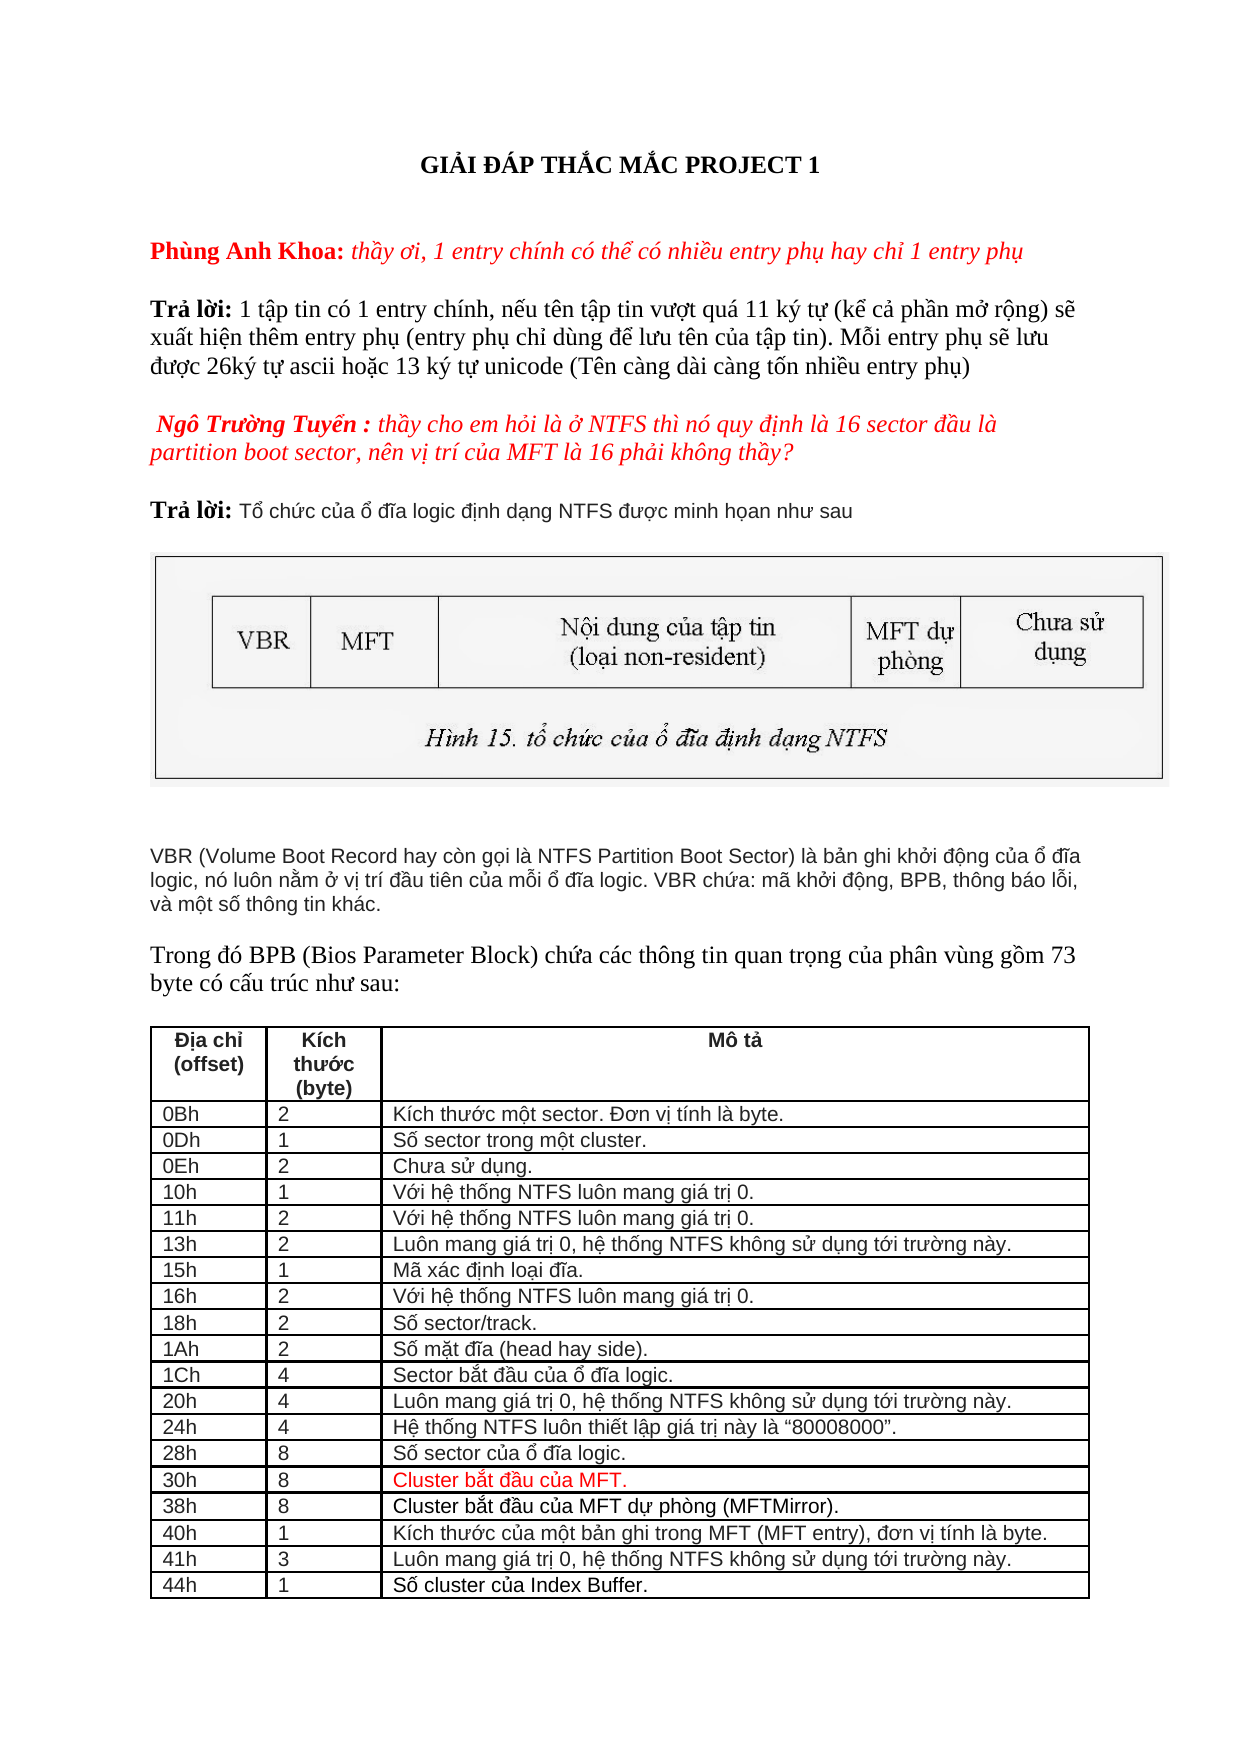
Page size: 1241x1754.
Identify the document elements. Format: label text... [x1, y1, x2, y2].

table_cell Với hệ thống NTFS luôn mang giá trị 0. [383, 1180, 1088, 1204]
table_cell 1 [268, 1258, 380, 1282]
table_cell Luôn mang giá trị 0, hệ thống NTFS không sử dụng tới trường này. [383, 1389, 1088, 1412]
table_cell Kích thước của một bản ghi trong MFT (MFT entry), đơn vị tính là byte. [383, 1521, 1088, 1544]
table_cell Số sector của ổ đĩa logic. [383, 1441, 1088, 1465]
text Trả lời: Tổ chức của ổ đĩa logic định dạng NTFS được minh họan như sau [150, 495, 1090, 524]
table_cell 1Ch [152, 1363, 265, 1386]
picture [150, 552, 1170, 787]
table_cell 2 [268, 1310, 380, 1334]
table_cell Sector bắt đầu của ổ đĩa logic. [383, 1363, 1088, 1386]
table_cell 2 [268, 1336, 380, 1360]
table_cell 1 [268, 1128, 380, 1152]
table_cell Chưa sử dụng. [383, 1154, 1088, 1178]
table_cell Hệ thống NTFS luôn thiết lập giá trị này là “80008000”. [383, 1415, 1088, 1438]
table_cell 20h [152, 1389, 265, 1412]
table_cell 44h [152, 1573, 265, 1597]
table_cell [383, 1547, 1088, 1571]
table_cell 1 [268, 1180, 380, 1204]
table_cell 4 [268, 1363, 380, 1386]
table_cell 15h [152, 1258, 265, 1282]
table_cell Với hệ thống NTFS luôn mang giá trị 0. [383, 1284, 1088, 1308]
table_cell 2 [268, 1154, 380, 1178]
text Trả lời: 1 tập tin có 1 entry chính, nếu tên tập tin vượt quá 11 ký tự (kể cả phần mở rộng) sẽ xuất hiện thêm entry phụ (entry phụ chỉ dùng để lưu tên của tập tin). Mỗi entry phụ sẽ lưu được 26ký tự ascii hoặc 13 ký tự unicode (Tên càng dài càng tốn nhiều entry phụ) [150, 294, 1090, 380]
table_cell Với hệ thống NTFS luôn mang giá trị 0. [383, 1206, 1088, 1230]
table_cell 0Eh [152, 1154, 265, 1178]
table_cell 8 [268, 1494, 380, 1518]
table_cell 11h [152, 1206, 265, 1230]
table_header Địa chỉ (offset) [152, 1028, 265, 1100]
text GIẢI ĐÁP THẮC MẮC PROJECT 1 [150, 150, 1090, 179]
table_cell Cluster bắt đầu của MFT. [383, 1468, 1088, 1491]
table_cell 38h [152, 1494, 265, 1518]
table_cell Số cluster của Index Buffer. [383, 1573, 1088, 1597]
table_cell 0Dh [152, 1128, 265, 1152]
text VBR (Volume Boot Record hay còn gọi là NTFS Partition Boot Sector) là bản ghi khởi động của ổ đĩa logic, nó luôn nằm ở vị trí đầu tiên của mỗi ổ đĩa logic. VBR chứa: mã khởi động, BPB, thông báo lỗi, và một số thông tin khác. [381, 844, 1090, 916]
text Ngô Trường Tuyển : thầy cho em hỏi là ở NTFS thì nó quy định là 16 sector đầu là partition boot sector, nên vị trí của MFT là 16 phải không thầy? [150, 409, 1090, 466]
table_cell Luôn mang giá trị 0, hệ thống NTFS không sử dụng tới trường này. [383, 1232, 1088, 1256]
table_cell 3 [268, 1547, 380, 1571]
table_cell 2 [268, 1284, 380, 1308]
table_cell Cluster bắt đầu của MFT dự phòng (MFTMirror). [383, 1494, 1088, 1518]
table_header Kích thước (byte) [268, 1028, 380, 1100]
table_cell Số sector/track. [383, 1310, 1088, 1334]
table_cell 0Bh [152, 1102, 265, 1126]
table_cell 24h [152, 1415, 265, 1438]
table_cell 41h [152, 1547, 265, 1571]
table_cell Mã xác định loại đĩa. [383, 1258, 1088, 1282]
table_cell 4 [268, 1415, 380, 1438]
table_cell 1 [268, 1521, 380, 1544]
table_cell 1Ah [152, 1336, 265, 1360]
table_cell 4 [268, 1389, 380, 1412]
table_cell 8 [268, 1441, 380, 1465]
table_cell Kích thước một sector. Đơn vị tính là byte. [383, 1102, 1088, 1126]
table_cell 16h [152, 1284, 265, 1308]
table_cell 18h [152, 1310, 265, 1334]
table_cell 2 [268, 1206, 380, 1230]
text Phùng Anh Khoa: thầy ơi, 1 entry chính có thể có nhiều entry phụ hay chỉ 1 entry phụ [150, 236, 1090, 265]
table_header Mô tả [383, 1028, 1088, 1100]
table_cell 1 [268, 1573, 380, 1597]
table_cell 30h [152, 1468, 265, 1491]
table_cell 13h [152, 1232, 265, 1256]
table_cell Số sector trong một cluster. [383, 1128, 1088, 1152]
table_cell Số mặt đĩa (head hay side). [383, 1336, 1088, 1360]
table_cell 2 [268, 1102, 380, 1126]
table_cell 28h [152, 1441, 265, 1465]
table_cell 10h [152, 1180, 265, 1204]
table_cell 2 [268, 1232, 380, 1256]
table_cell 40h [152, 1521, 265, 1544]
text Trong đó BPB (Bios Parameter Block) chứa các thông tin quan trọng của phân vùng gồm 73 byte có cấu trúc như sau: [150, 940, 1090, 997]
table_cell 8 [268, 1468, 380, 1491]
